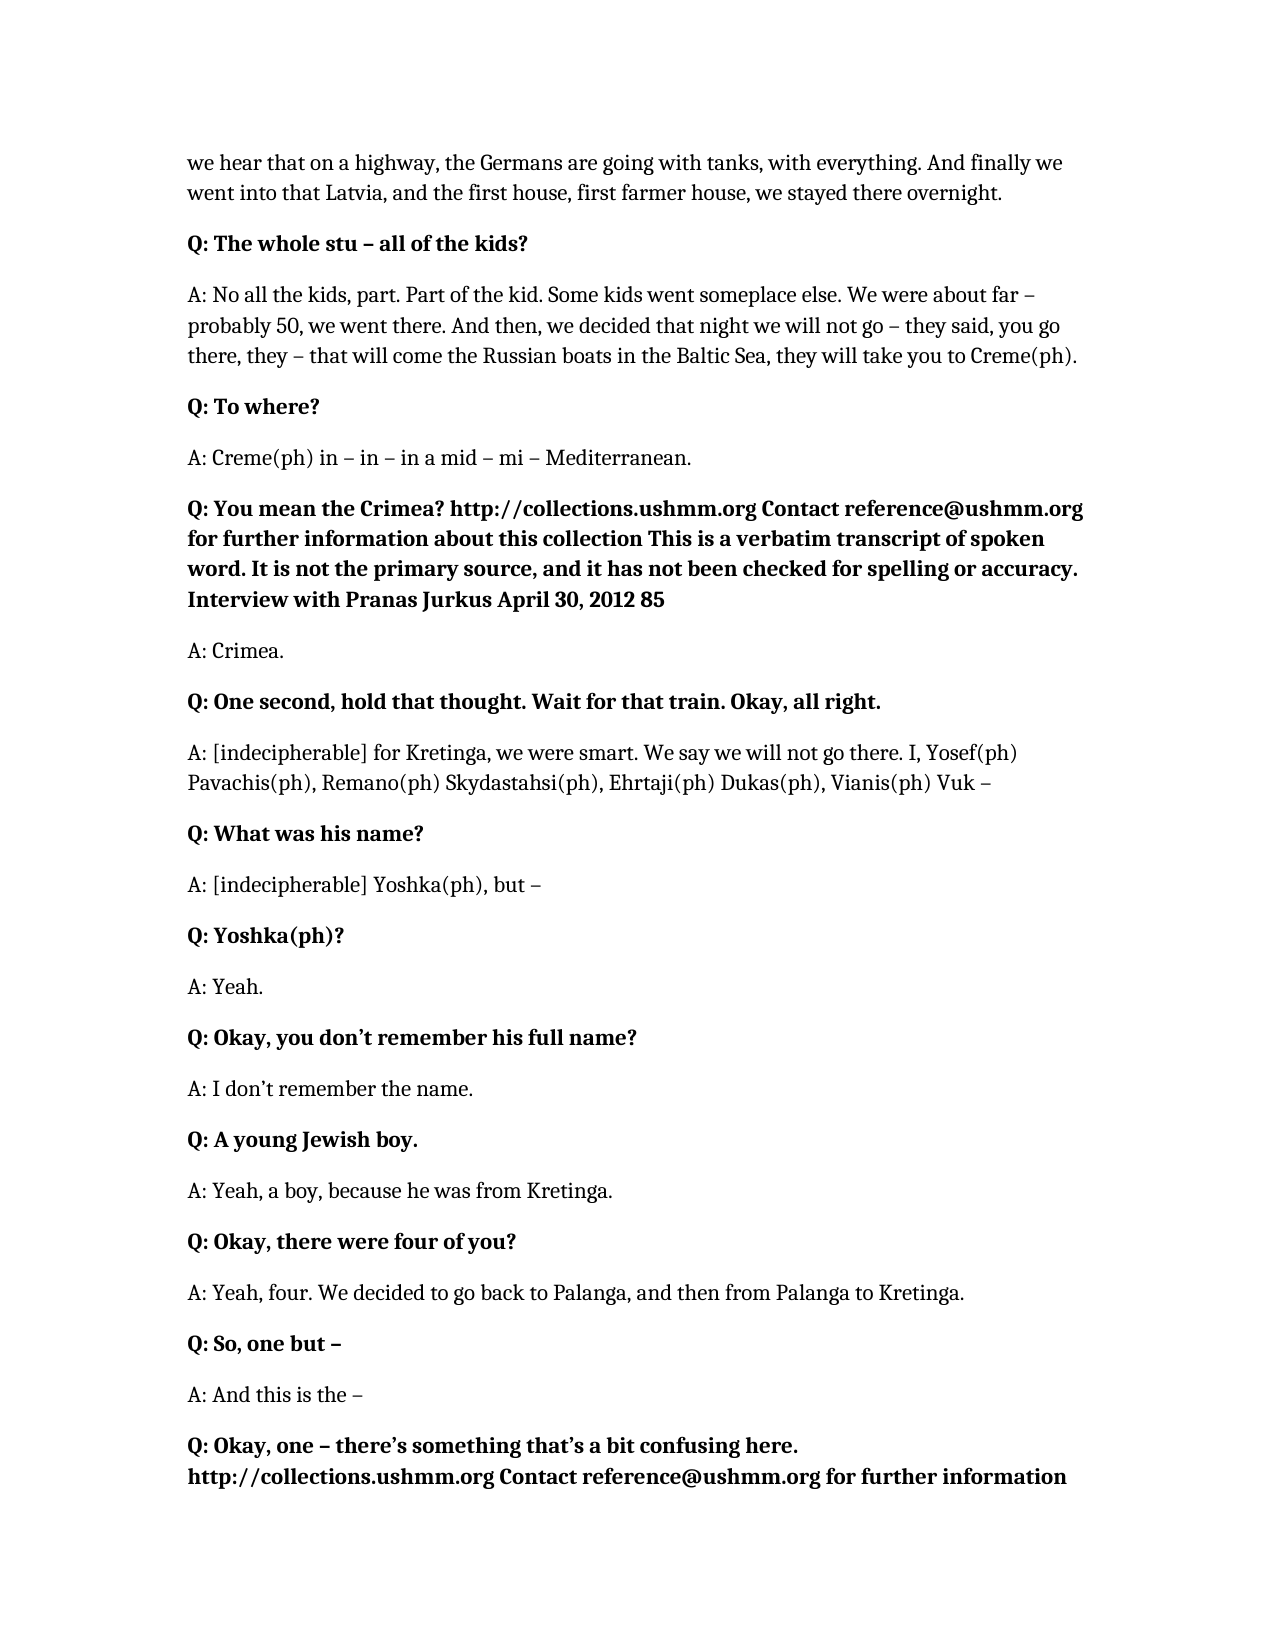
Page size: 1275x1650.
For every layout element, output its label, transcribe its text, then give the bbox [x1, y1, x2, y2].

text Q: Okay, there were four of you? [187, 1229, 1087, 1256]
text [187, 150, 1087, 207]
text A: And this is the – [187, 1382, 1087, 1409]
text Q: A young Jewish boy. [187, 1127, 1087, 1153]
text Q: What was his name? [187, 821, 1087, 847]
text A: Crimea. [187, 637, 1087, 664]
text A: Creme(ph) in – in – in a mid – mi – Mediterranean. [187, 445, 1087, 471]
text A: Yeah, a boy, because he was from Kretinga. [187, 1178, 1087, 1204]
text Q: To where? [187, 394, 1087, 420]
text A: [indecipherable] for Kretinga, we were smart. We say we will not go there. I, Yosef(ph) Pavachis(ph), Remano(ph) Skydastahsi(ph), Ehrtaji(ph) Dukas(ph), Vianis(ph) Vuk – [187, 739, 1087, 796]
text Q: You mean the Crimea? http://collections.ushmm.org Contact reference@ushmm.org for further information about this collection This is a verbatim transcript of spoken word. It is not the primary source, and it has not been checked for spelling or accuracy. Interview with Pranas Jurkus April 30, 2012 85 [187, 496, 1087, 613]
text Q: One second, hold that thought. Wait for that train. Okay, all right. [187, 688, 1087, 715]
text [187, 1433, 1087, 1490]
text Q: The whole stu – all of the kids? [187, 231, 1087, 258]
text A: No all the kids, part. Part of the kid. Some kids went someplace else. We were about far – probably 50, we went there. And then, we decided that night we will not go – they said, you go there, they – that will come the Russian boats in the Baltic Sea, they will take you to Creme(ph). [187, 282, 1087, 369]
text Q: Yoshka(ph)? [187, 923, 1087, 949]
text Q: Okay, you don’t remember his full name? [187, 1025, 1087, 1051]
text Q: So, one but – [187, 1331, 1087, 1358]
text A: Yeah. [187, 974, 1087, 1000]
text A: I don’t remember the name. [187, 1076, 1087, 1102]
text A: [indecipherable] Yoshka(ph), but – [187, 872, 1087, 898]
text A: Yeah, four. We decided to go back to Palanga, and then from Palanga to Kretinga. [187, 1280, 1087, 1307]
